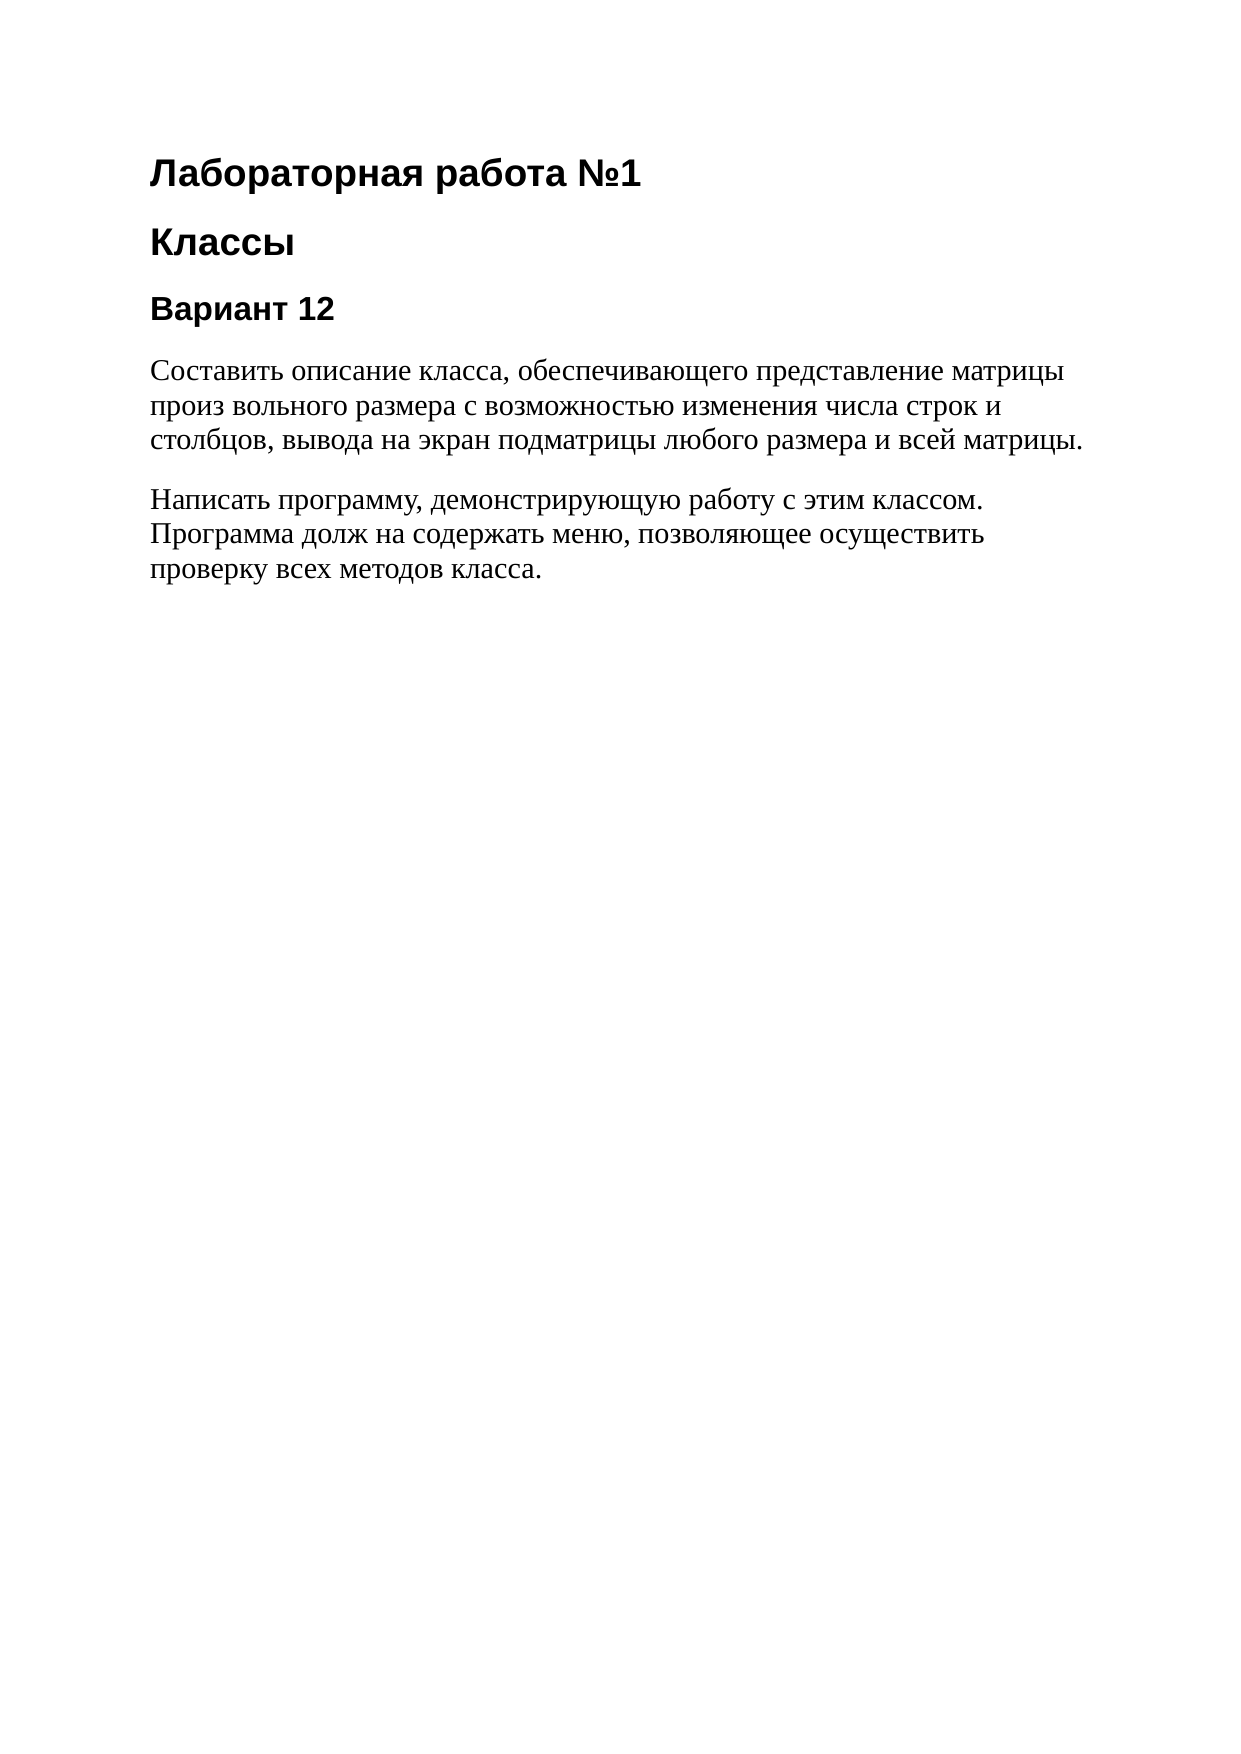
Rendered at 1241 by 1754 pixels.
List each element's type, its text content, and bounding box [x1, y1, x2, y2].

text Классы [150, 219, 1090, 263]
text Вариант 12 [150, 288, 1090, 327]
text Составить описание класса, обеспечивающего представление матрицы произ­ вольного размера с возможностью изменения числа строк и столбцов, вывода на экран подматрицы любого размера и всей матрицы. [150, 352, 1090, 456]
text Написать программу, демонстрирующую работу с этим классом. Программа долж­ на содержать меню, позволяющее осуществить проверку всех методов класса. [150, 481, 1090, 585]
text Лабораторная работа №1 [150, 150, 1090, 194]
